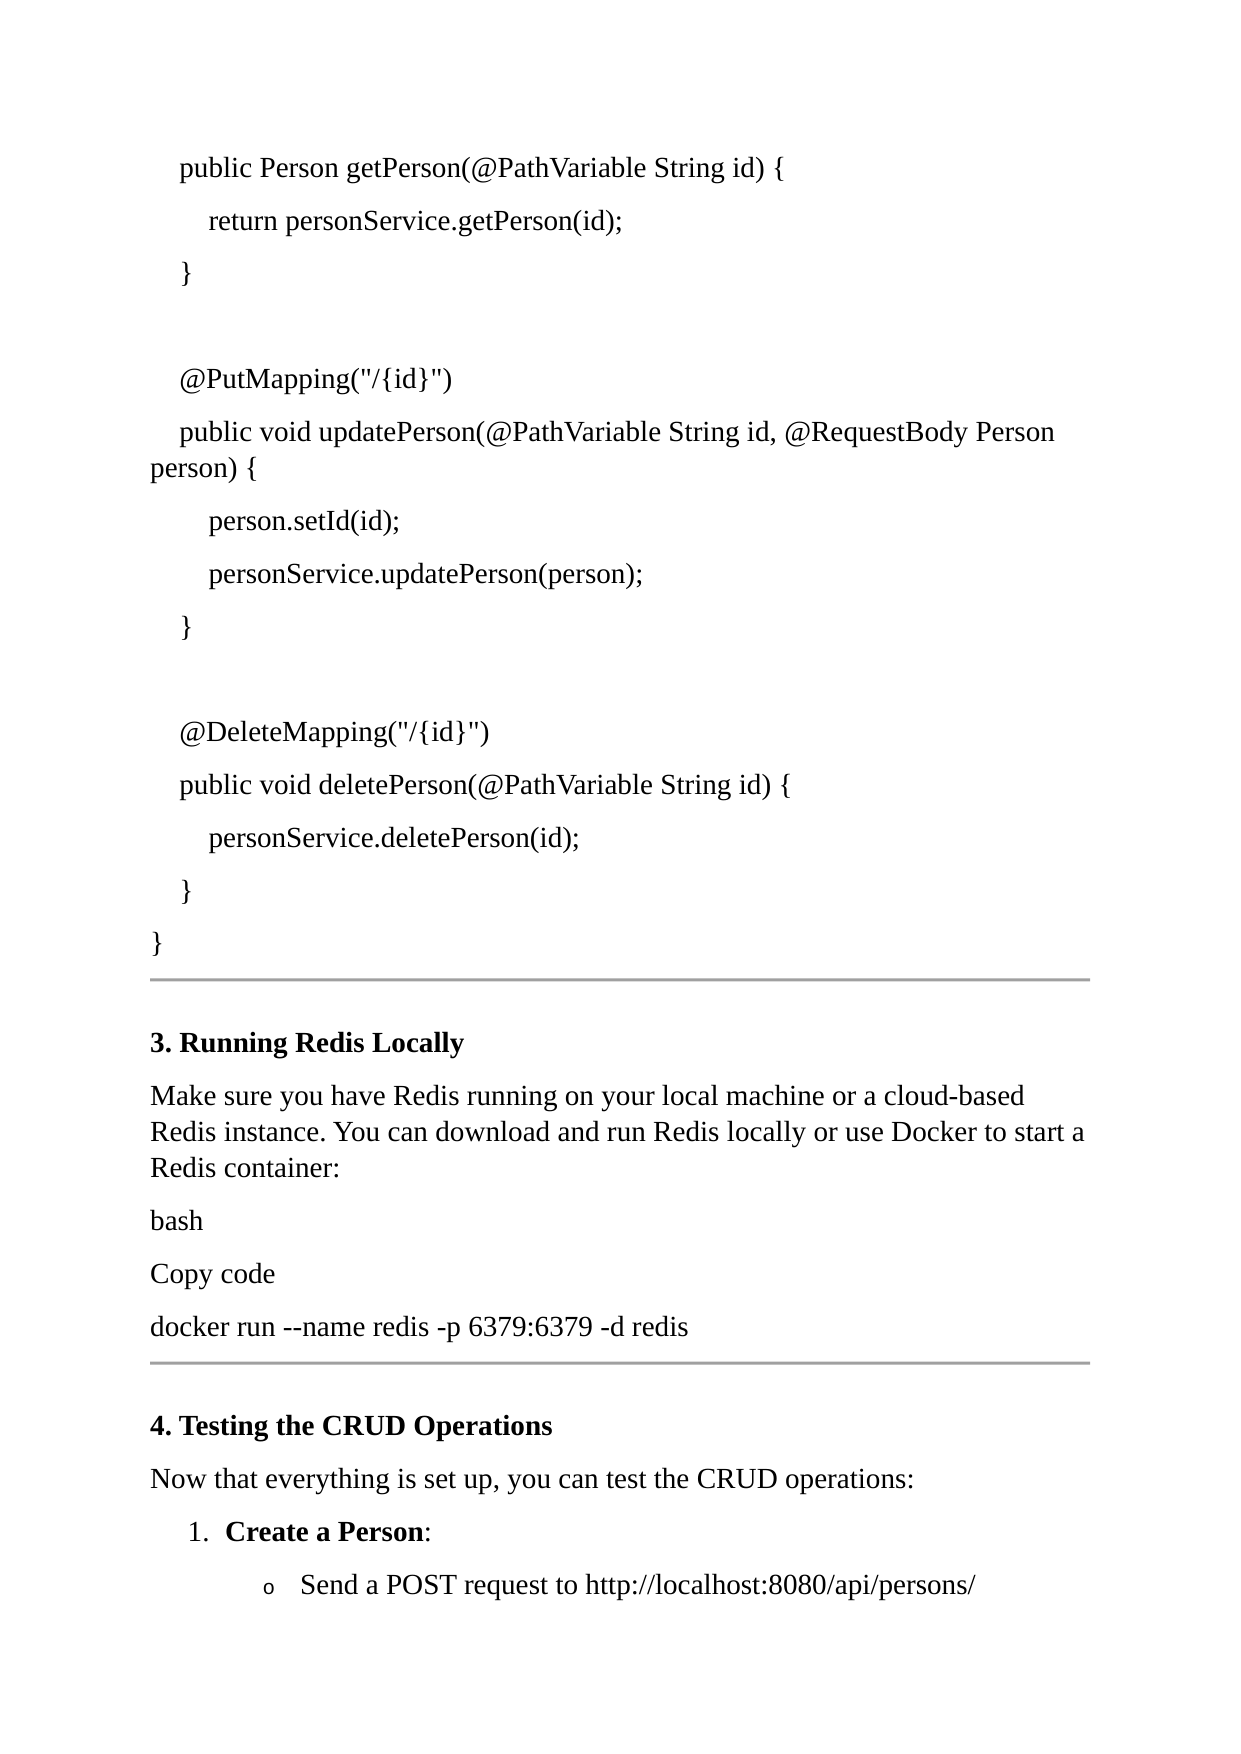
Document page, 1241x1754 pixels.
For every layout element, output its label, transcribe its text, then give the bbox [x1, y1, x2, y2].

text } [150, 926, 1090, 959]
text } [150, 609, 1090, 642]
text Make sure you have Redis running on your local machine or a cloud-based Redis instance. You can download and run Redis locally or use Docker to start a Redis container: [150, 1078, 1090, 1184]
text public void updatePerson(@PathVariable String id, @RequestBody Person person) { [150, 414, 1090, 484]
list Send a POST request to http://localhost:8080/api/persons/ [262, 1567, 1090, 1600]
list Create a Person: [187, 1514, 1090, 1548]
text @DeleteMapping("/{id}") [150, 714, 1090, 748]
text bash [150, 1203, 1090, 1237]
text personService.updatePerson(person); [150, 556, 1090, 589]
text Copy code [150, 1256, 1090, 1289]
text public void deletePerson(@PathVariable String id) { [150, 767, 1090, 801]
text docker run --name redis -p 6379:6379 -d redis [150, 1309, 1090, 1342]
text Now that everything is set up, you can test the CRUD operations: [150, 1461, 1090, 1495]
text public Person getPerson(@PathVariable String id) { [150, 150, 1090, 183]
text 4. Testing the CRUD Operations [150, 1408, 1090, 1442]
text 3. Running Redis Locally [150, 1025, 1090, 1059]
text personService.deletePerson(id); [150, 820, 1090, 853]
text } [150, 256, 1090, 289]
text } [150, 873, 1090, 906]
text return personService.getPerson(id); [150, 203, 1090, 236]
text @PutMapping("/{id}") [150, 361, 1090, 395]
text person.setId(id); [150, 503, 1090, 537]
